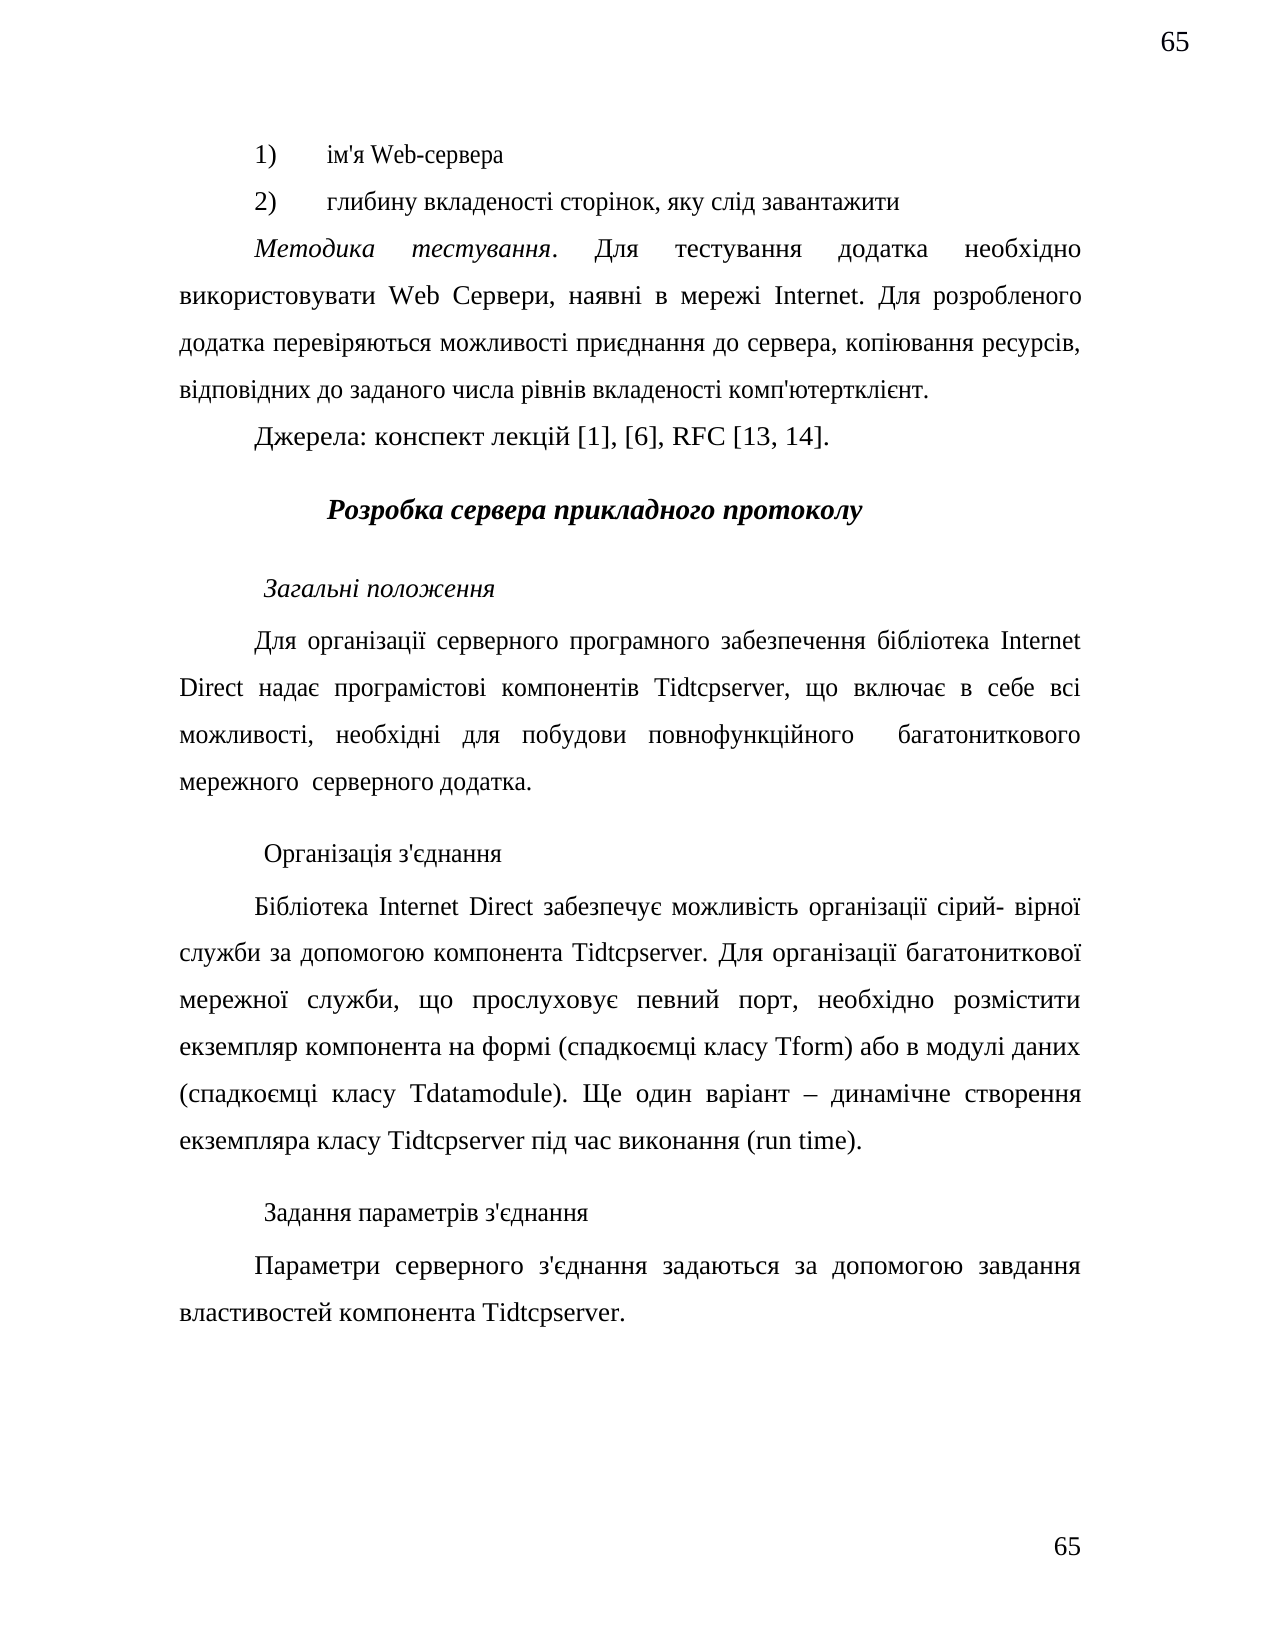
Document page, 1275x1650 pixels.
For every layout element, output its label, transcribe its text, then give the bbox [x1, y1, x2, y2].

text Параметри серверного з'єднання задаються за допомогою завдання властивостей компонента Tidtcpserver. [179, 1249, 1082, 1327]
text Для організації серверного програмного забезпечення бібліотека Internet Direct надає програмістові компонентів Tidtcpserver, що включає в себе всі можливості, необхідні для побудови повнофункційного багатониткового мережного серверного додатка. [179, 624, 1082, 796]
text Джерела: конспект лекцій [1], [6], RFC [13, 14]. [179, 421, 1096, 452]
text Бібліотека Internet Direct забезпечує можливість організації сірий- вірної служби за допомогою компонента Tidtcpserver. Для організації багатониткової мережної служби, що прослуховує певний порт, необхідно розмістити екземпляр компонента на формі (спадкоємці класу Tform) або в модулі даних (спадкоємці класу Tdatamodule). Ще один варіант – динамічне створення екземпляра класу Tidtcpserver під час виконання (run time). [179, 889, 1082, 1156]
list Загальні положення [179, 572, 1096, 603]
subtitle Розробка сервера прикладного протоколу [179, 492, 1096, 526]
list Задання параметрів з'єднання [179, 1196, 1096, 1227]
list глибину вкладеності сторінок, яку слід завантажити [179, 185, 1096, 216]
list ім'я Web-сервера [179, 138, 1096, 169]
list Організація з'єднання [179, 837, 1096, 868]
text Методика тестування. Для тестування додатка необхідно використовувати Web Сервери, наявні в мережі Internet. Для розробленого додатка перевіряються можливості приєднання до сервера, копіювання ресурсів, відповідних до заданого числа рівнів вкладеності комп'ютертклієнт. [179, 232, 1082, 404]
